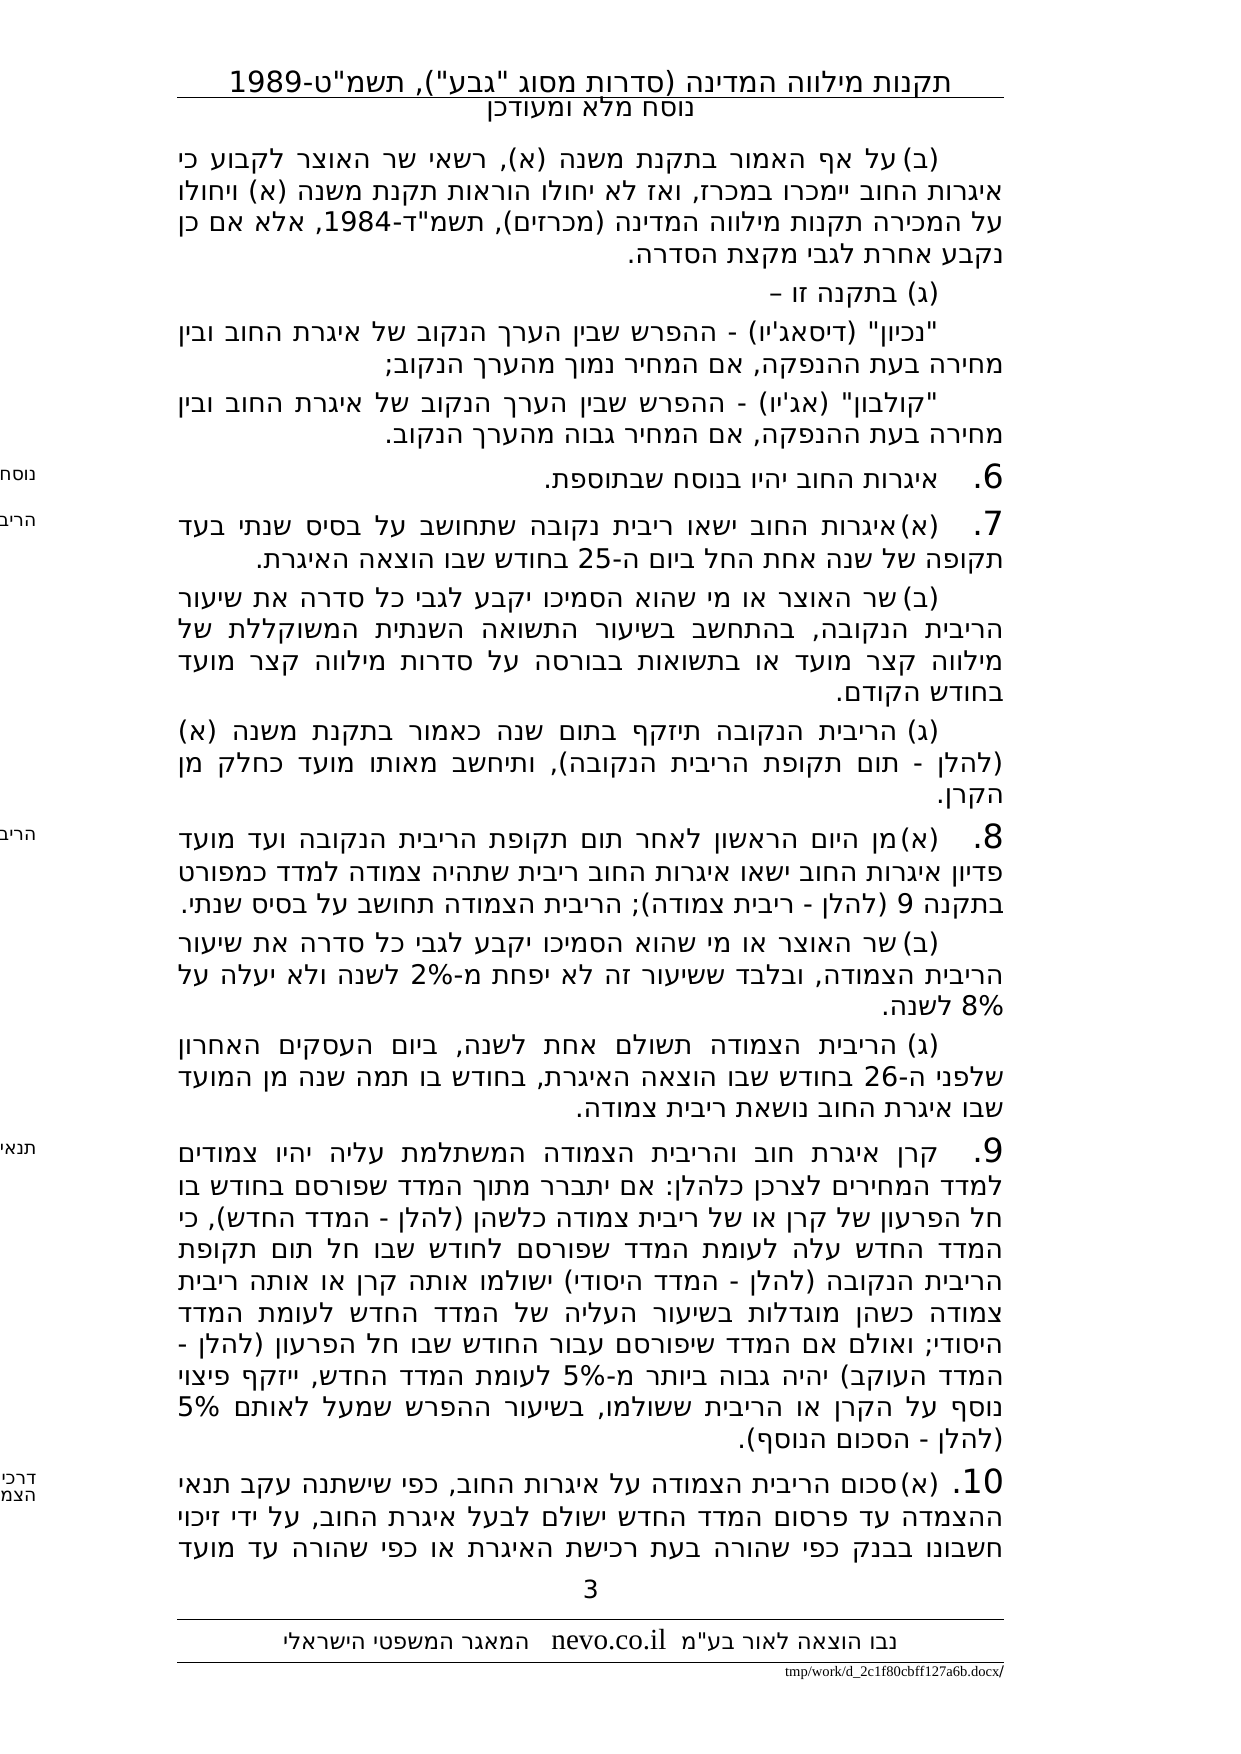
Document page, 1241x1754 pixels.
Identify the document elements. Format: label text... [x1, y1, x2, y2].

text (ב) על אף האמור בתקנת משנה (א), רשאי שר האוצר לקבוע כי איגרות החוב יימכרו במכרז, ואז לא יחולו הוראות תקנת משנה (א) ויחולו על המכירה תקנות מילווה המדינה (מכרזים), תשמ"ד-1984, אלא אם כן נקבע אחרת לגבי מקצת הסדרה. [177, 144, 1004, 270]
text (ג) הריבית הצמודה תשולם אחת לשנה, ביום העסקים האחרון שלפני ה-26 בחודש שבו הוצאה האיגרת, בחודש בו תמה שנה מן המועד שבו איגרת החוב נושאת ריבית צמודה. [177, 1029, 1004, 1124]
text (ג) בתקנה זו – [177, 277, 1004, 309]
text "נכיון" (דיסאג'יו) - ההפרש שבין הערך הנקוב של איגרת החוב ובין מחירה בעת ההנפקה, אם המחיר נמוך מהערך הנקוב; [177, 316, 1004, 379]
text 7. (א) איגרות החוב ישאו ריבית נקובה שתחושב על בסיס שנתי בעד תקופה של שנה אחת החל ביום ה-25 בחודש שבו הוצאה האיגרת. [177, 504, 1004, 574]
text 6. איגרות החוב יהיו בנוסח שבתוספת. [177, 458, 1004, 497]
text 8. (א) מן היום הראשון לאחר תום תקופת הריבית הנקובה ועד מועד פדיון איגרות החוב ישאו איגרות החוב ריבית שתהיה צמודה למדד כמפורט בתקנה 9 (להלן - ריבית צמודה); הריבית הצמודה תחושב על בסיס שנתי. [177, 818, 1004, 920]
text (ג) הריבית הנקובה תיזקף בתום שנה כאמור בתקנת משנה (א) (להלן - תום תקופת הריבית הנקובה), ותיחשב מאותו מועד כחלק מן הקרן. [177, 716, 1004, 810]
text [177, 1462, 1004, 1564]
text "קולבון" (אג'יו) - ההפרש שבין הערך הנקוב של איגרת החוב ובין מחירה בעת ההנפקה, אם המחיר גבוה מהערך הנקוב. [177, 387, 1004, 450]
text (ב) שר האוצר או מי שהוא הסמיכו יקבע לגבי כל סדרה את שיעור הריבית הצמודה, ובלבד ששיעור זה לא יפחת מ-2% לשנה ולא יעלה על 8% לשנה. [177, 927, 1004, 1022]
text (ב) שר האוצר או מי שהוא הסמיכו יקבע לגבי כל סדרה את שיעור הריבית הנקובה, בהתחשב בשיעור התשואה השנתית המשוקללת של מילווה קצר מועד או בתשואות בבורסה על סדרות מילווה קצר מועד בחודש הקודם. [177, 582, 1004, 708]
text 9. קרן איגרת חוב והריבית הצמודה המשתלמת עליה יהיו צמודים למדד המחירים לצרכן כלהלן: אם יתברר מתוך המדד שפורסם בחודש בו חל הפרעון של קרן או של ריבית צמודה כלשהן (להלן - המדד החדש), כי המדד החדש עלה לעומת המדד שפורסם לחודש שבו חל תום תקופת הריבית הנקובה (להלן - המדד היסודי) ישולמו אותה קרן או אותה ריבית צמודה כשהן מוגדלות בשיעור העליה של המדד החדש לעומת המדד היסודי; ואולם אם המדד שיפורסם עבור החודש שבו חל הפרעון (להלן - המדד העוקב) יהיה גבוה ביותר מ-5% לעומת המדד החדש, ייזקף פיצוי נוסף על הקרן או הריבית ששולמו, בשיעור ההפרש שמעל לאותם 5% (להלן - הסכום הנוסף). [177, 1132, 1004, 1455]
